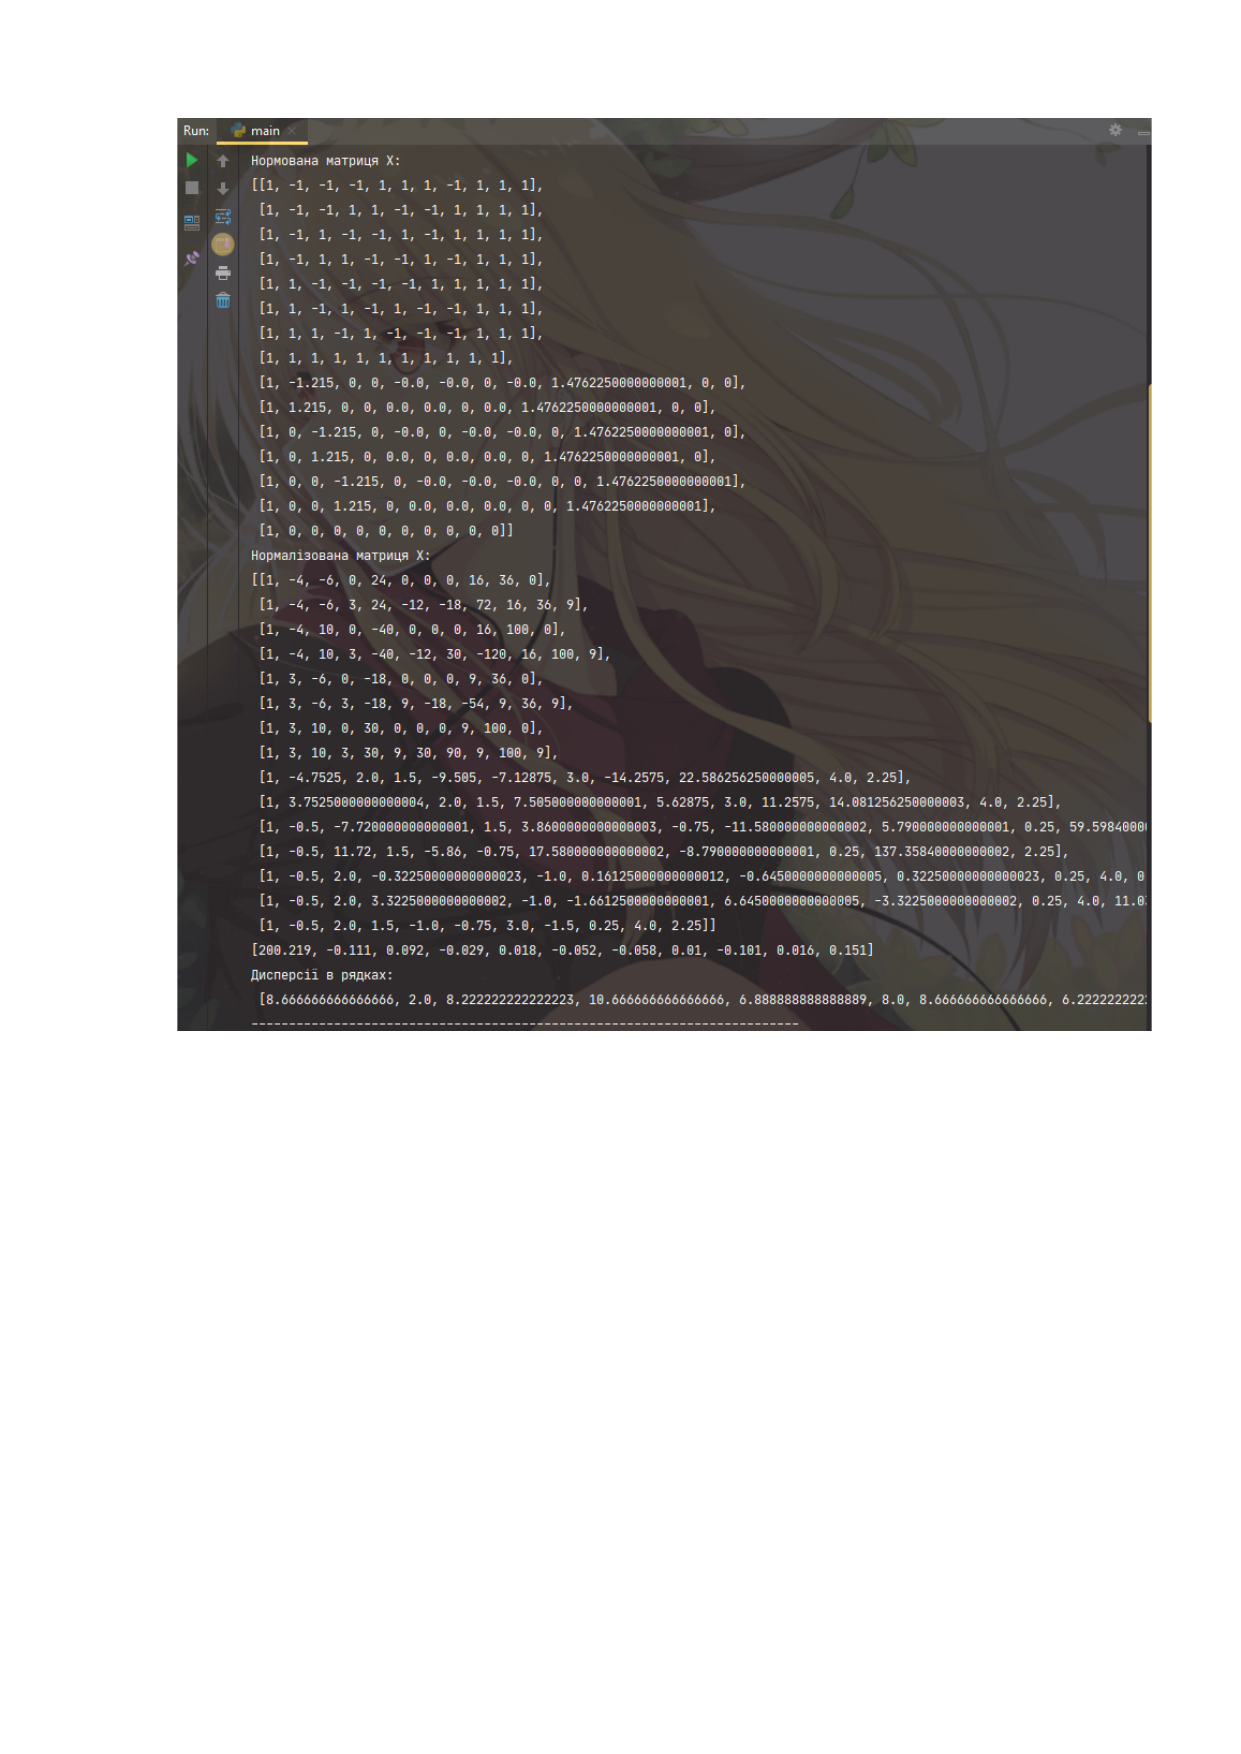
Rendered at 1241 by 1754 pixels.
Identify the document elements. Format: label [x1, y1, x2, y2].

picture [177, 118, 1152, 1031]
